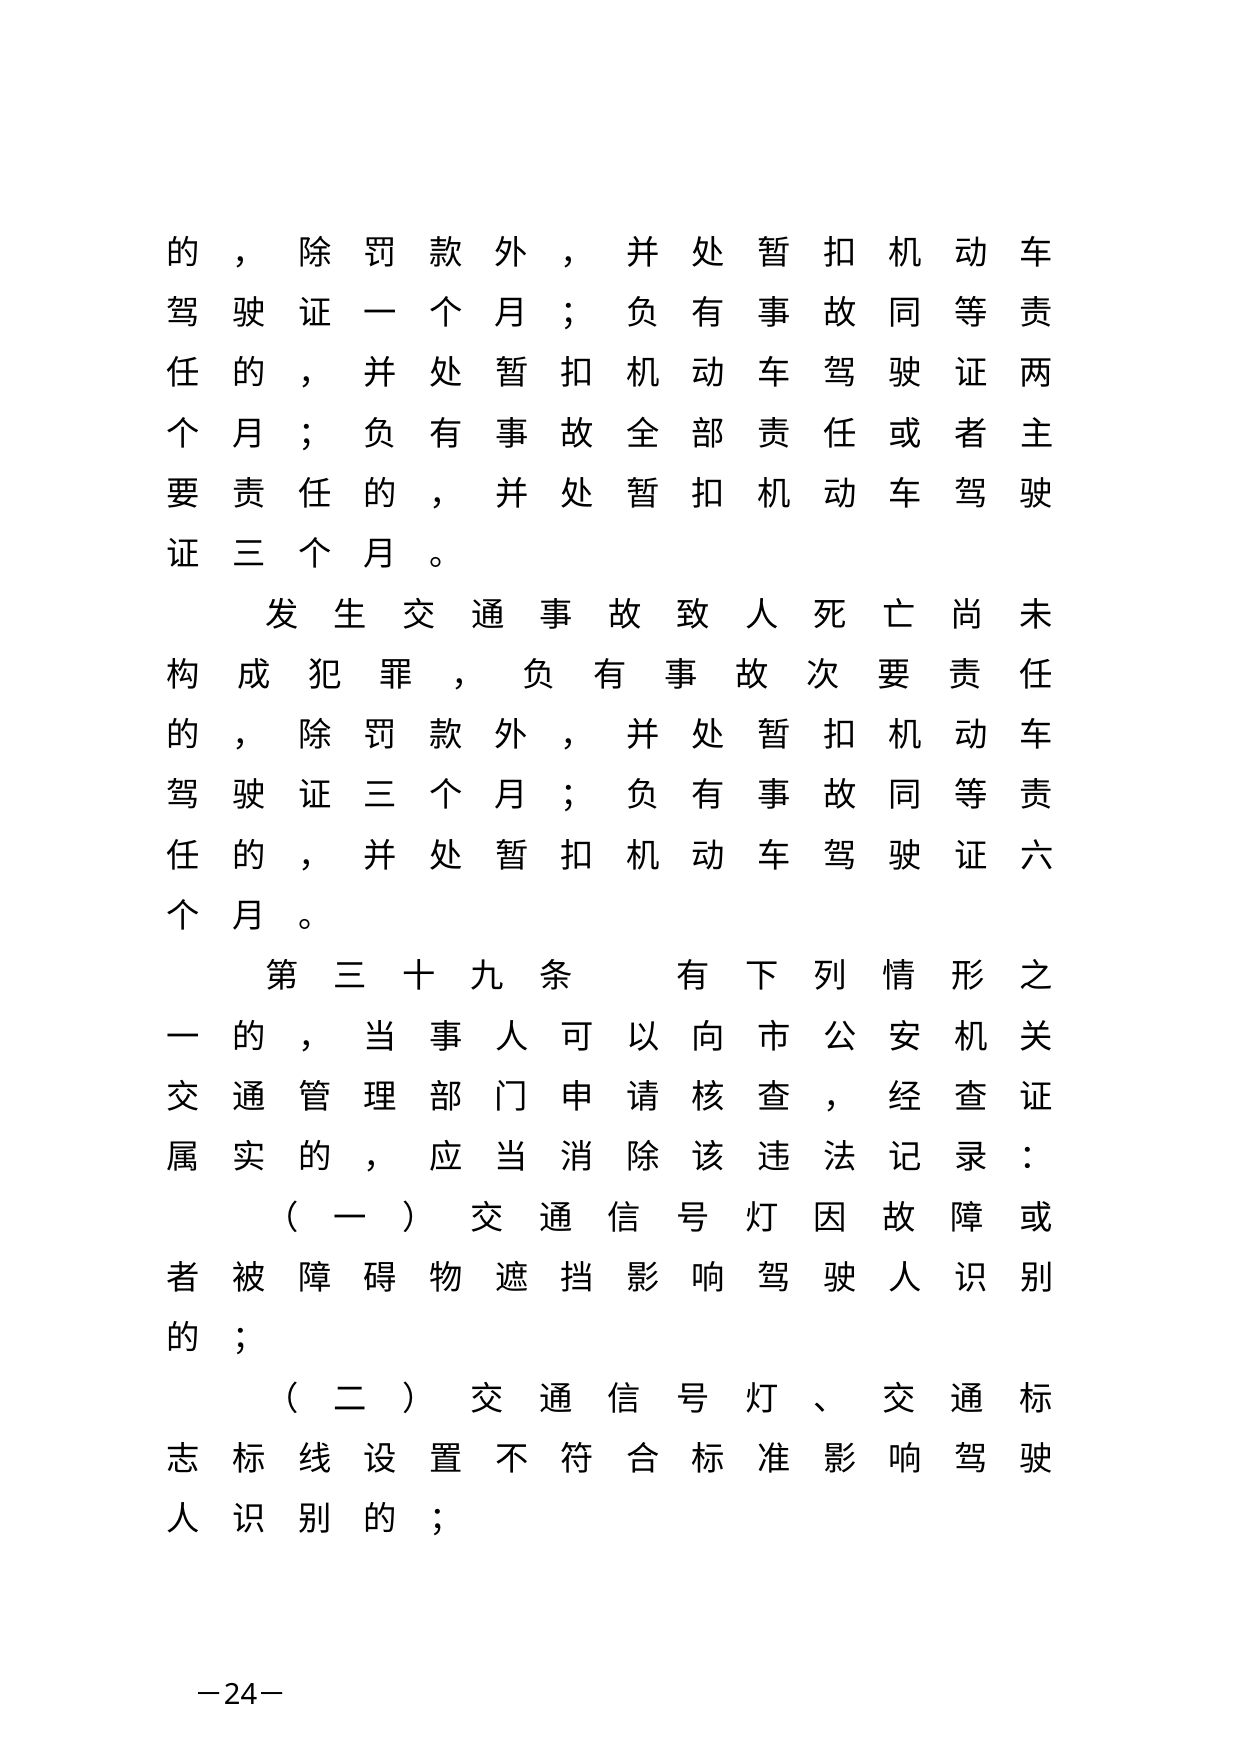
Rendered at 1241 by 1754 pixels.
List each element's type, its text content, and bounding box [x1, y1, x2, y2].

text （一）交通信号灯因故障或者被障碍物遮挡影响驾驶人识别的； [167, 1184, 1085, 1365]
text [167, 219, 1085, 581]
text 第三十九条 有下列情形之一的，当事人可以向市公安机关交通管理部门申请核查，经查证属实的，应当消除该违法记录： [167, 943, 1085, 1184]
text 发生交通事故致人死亡尚未构成犯罪，负有事故次要责任的，除罚款外，并处暂扣机动车驾驶证三个月；负有事故同等责任的，并处暂扣机动车驾驶证六个月。 [167, 581, 1085, 943]
text （二）交通信号灯、交通标志标线设置不符合标准影响驾驶人识别的； [167, 1365, 1085, 1546]
